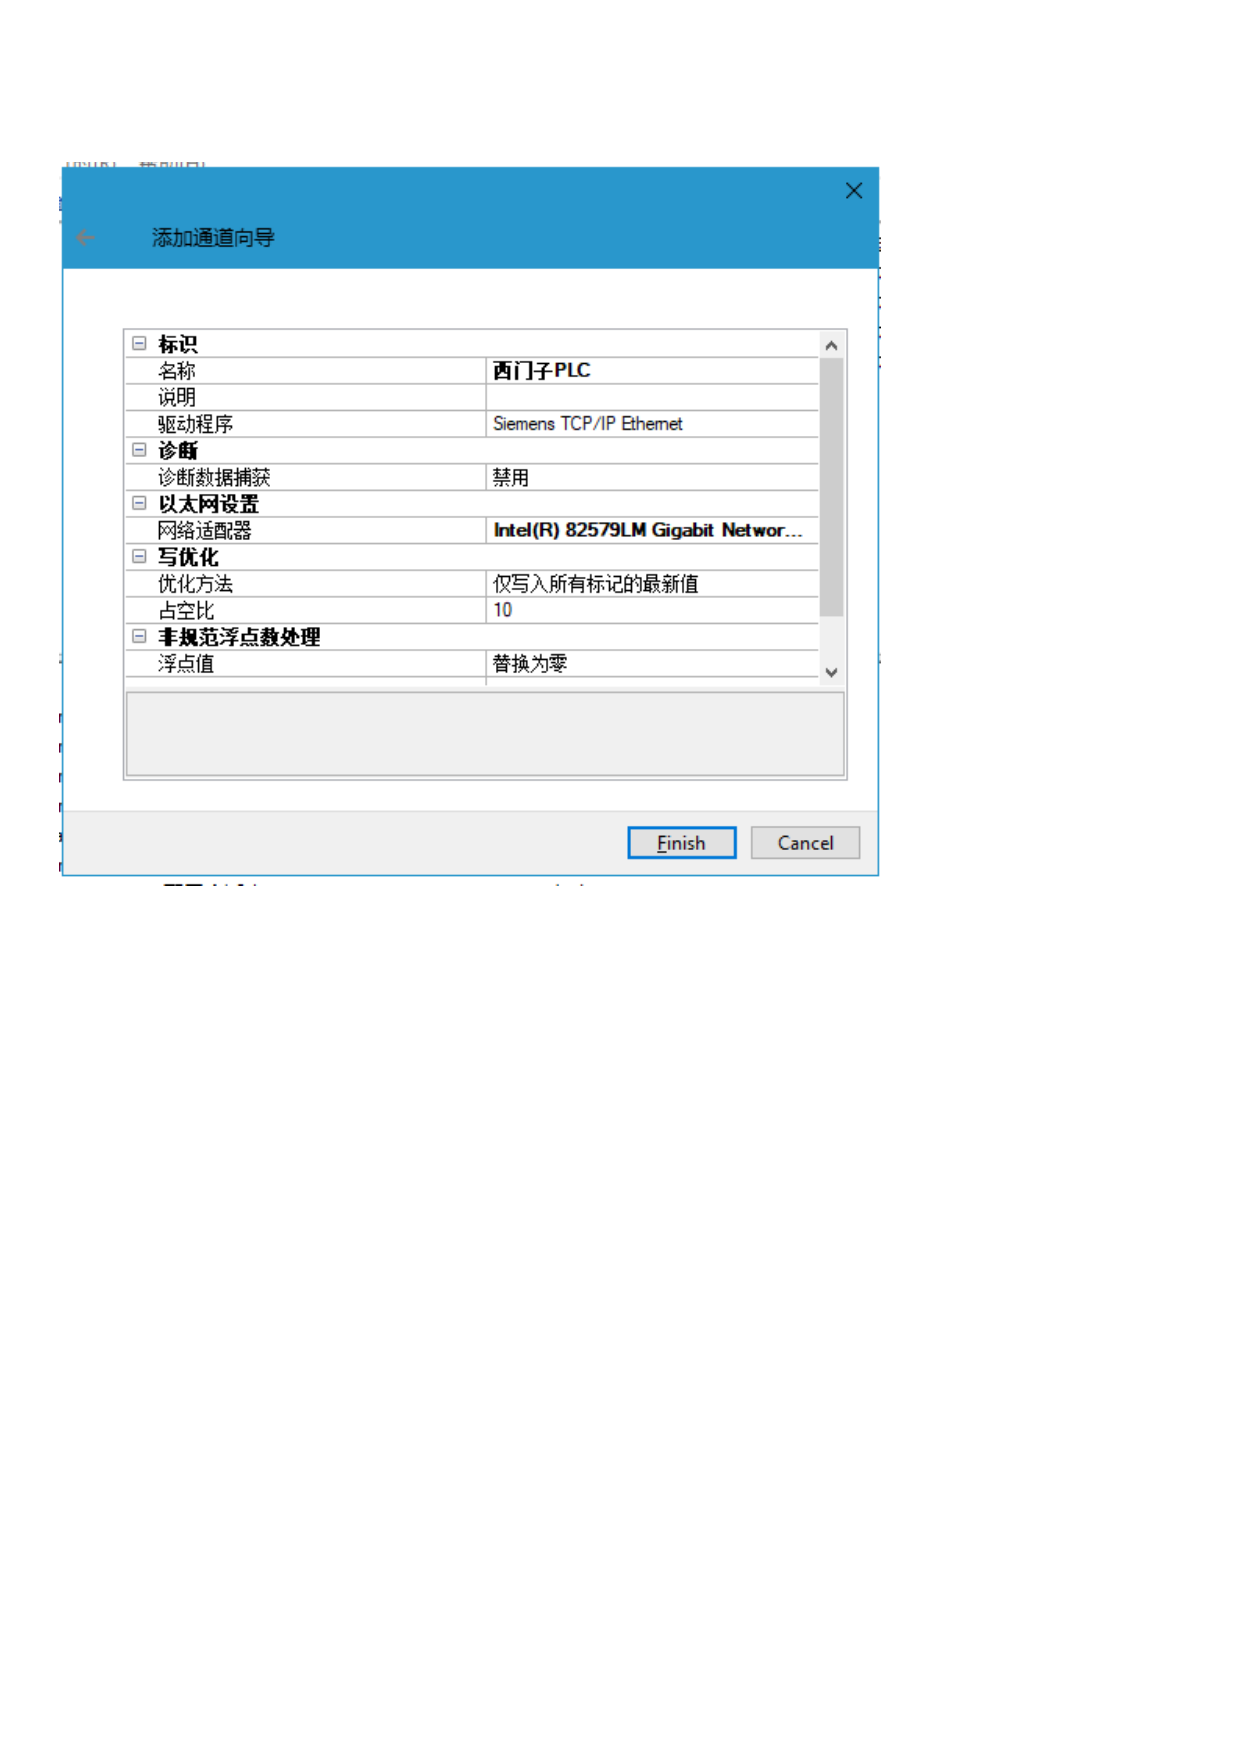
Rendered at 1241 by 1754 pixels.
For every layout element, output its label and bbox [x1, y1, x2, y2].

picture [59, 162, 881, 886]
